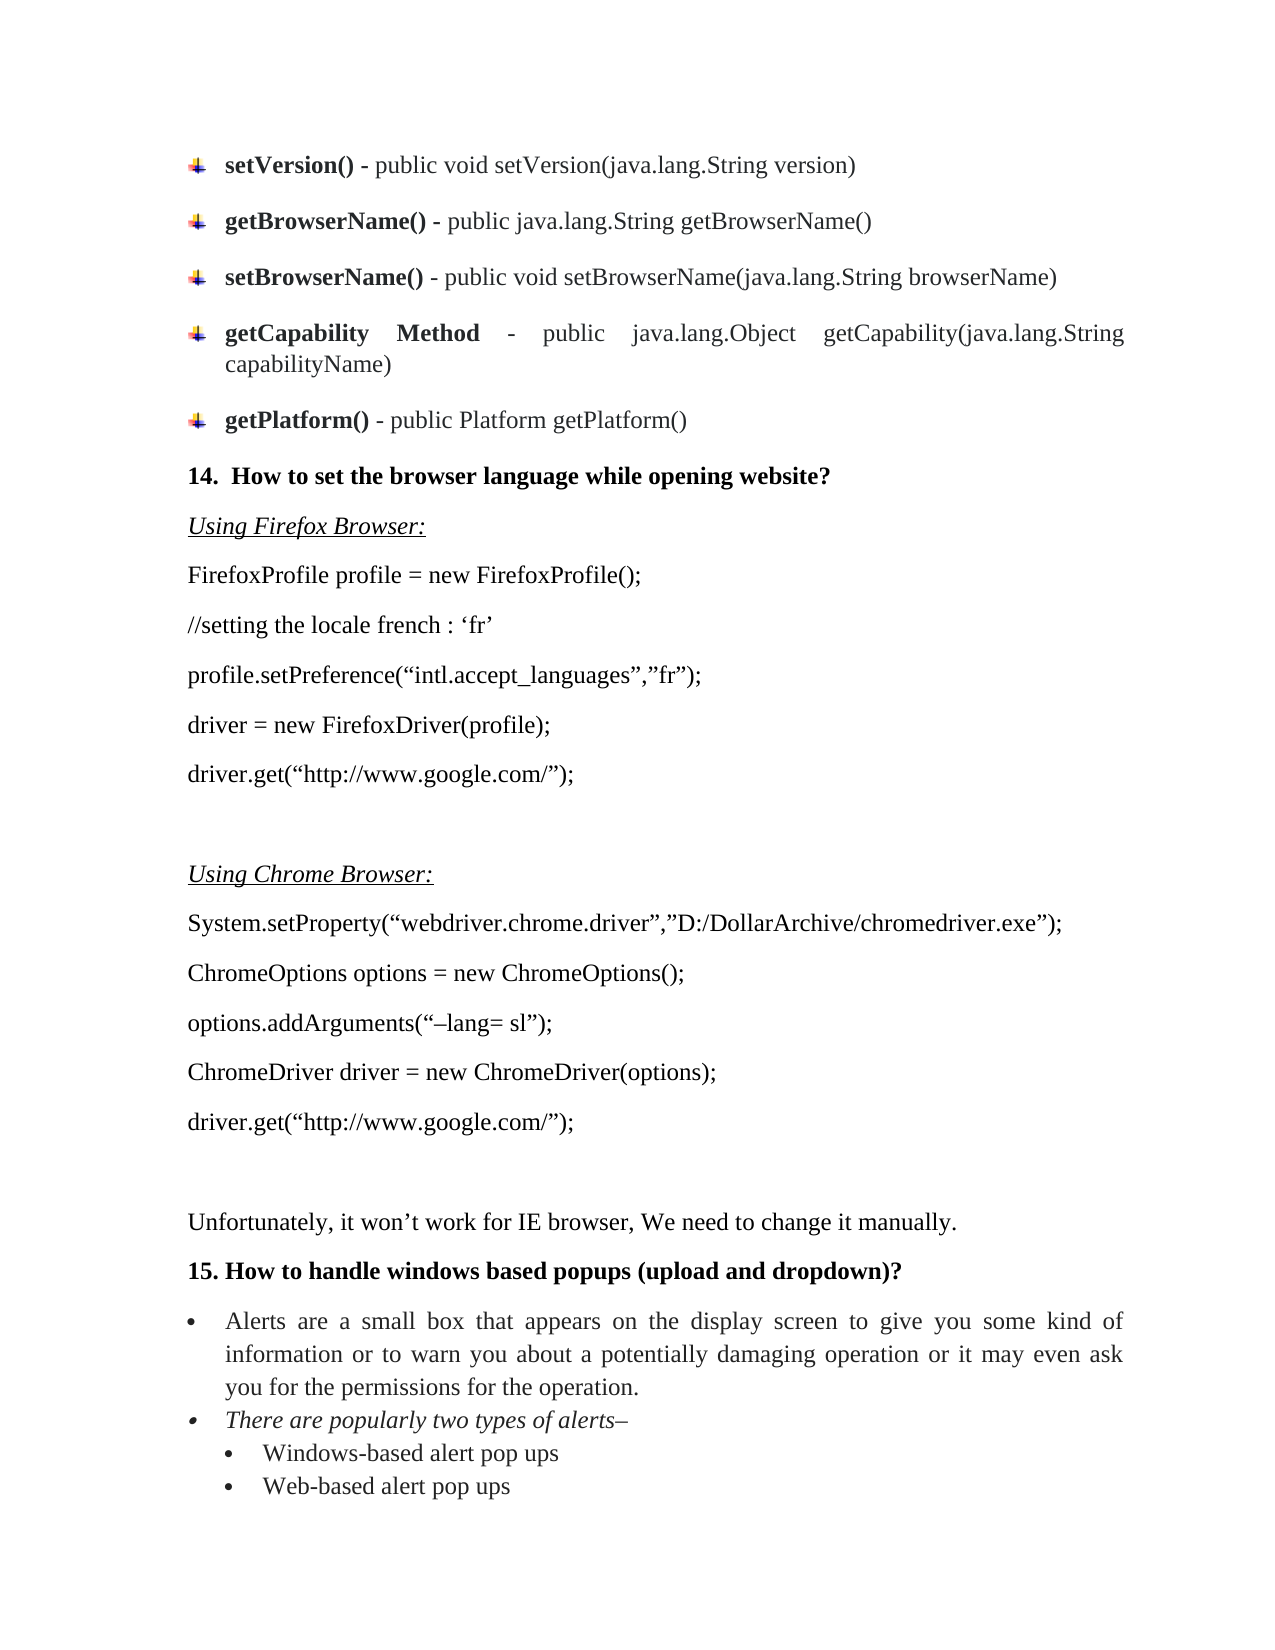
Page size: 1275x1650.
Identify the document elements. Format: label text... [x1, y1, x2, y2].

text profile.setPreference(“intl.accept_languages”,”fr”); [187, 660, 1125, 689]
list How to set the browser language while opening website? [187, 461, 1125, 490]
picture [188, 324, 206, 342]
text System.setProperty(“webdriver.chrome.driver”,”D:/DollarArchive/chromedriver.exe”); [187, 908, 1125, 937]
list There are popularly two types of alerts– [187, 1405, 1125, 1434]
text driver.get(“http://www.google.com/”); [187, 759, 1125, 788]
picture [188, 212, 206, 230]
text options.addArguments(“–lang= sl”); [187, 1008, 1125, 1037]
text driver = new FirefoxDriver(profile); [187, 710, 1125, 738]
text Using Chrome Browser: [187, 859, 1125, 887]
text Using Firefox Browser: [187, 511, 1125, 540]
text ChromeOptions options = new ChromeOptions(); [187, 958, 1125, 987]
list setBrowserName() - public void setBrowserName(java.lang.String browserName) [187, 262, 1125, 291]
list setVersion() - public void setVersion(java.lang.String version) [187, 150, 1125, 179]
text driver.get(“http://www.google.com/”); [187, 1107, 1125, 1136]
text //setting the locale french : ‘fr’ [187, 610, 1125, 639]
list How to handle windows based popups (upload and dropdown)? [187, 1256, 1125, 1285]
list getCapability Method - public java.lang.Object getCapability(java.lang.String capabilityName) [187, 318, 1125, 378]
text ChromeDriver driver = new ChromeDriver(options); [187, 1057, 1125, 1086]
list getBrowserName() - public java.lang.String getBrowserName() [187, 206, 1125, 235]
list Alerts are a small box that appears on the display screen to give you some kind of information or to warn you about a potentially damaging operation or it may even ask you for the permissions for the operation. [187, 1306, 1125, 1401]
text Unfortunately, it won’t work for IE browser, We need to change it manually. [187, 1207, 1125, 1235]
picture [188, 268, 206, 286]
picture [188, 411, 206, 429]
list Web-based alert pop ups [225, 1471, 1125, 1500]
list Windows-based alert pop ups [225, 1438, 1125, 1467]
text FirefoxProfile profile = new FirefoxProfile(); [187, 561, 1125, 589]
list getPlatform() - public Platform getPlatform() [187, 405, 1125, 434]
picture [188, 156, 206, 174]
